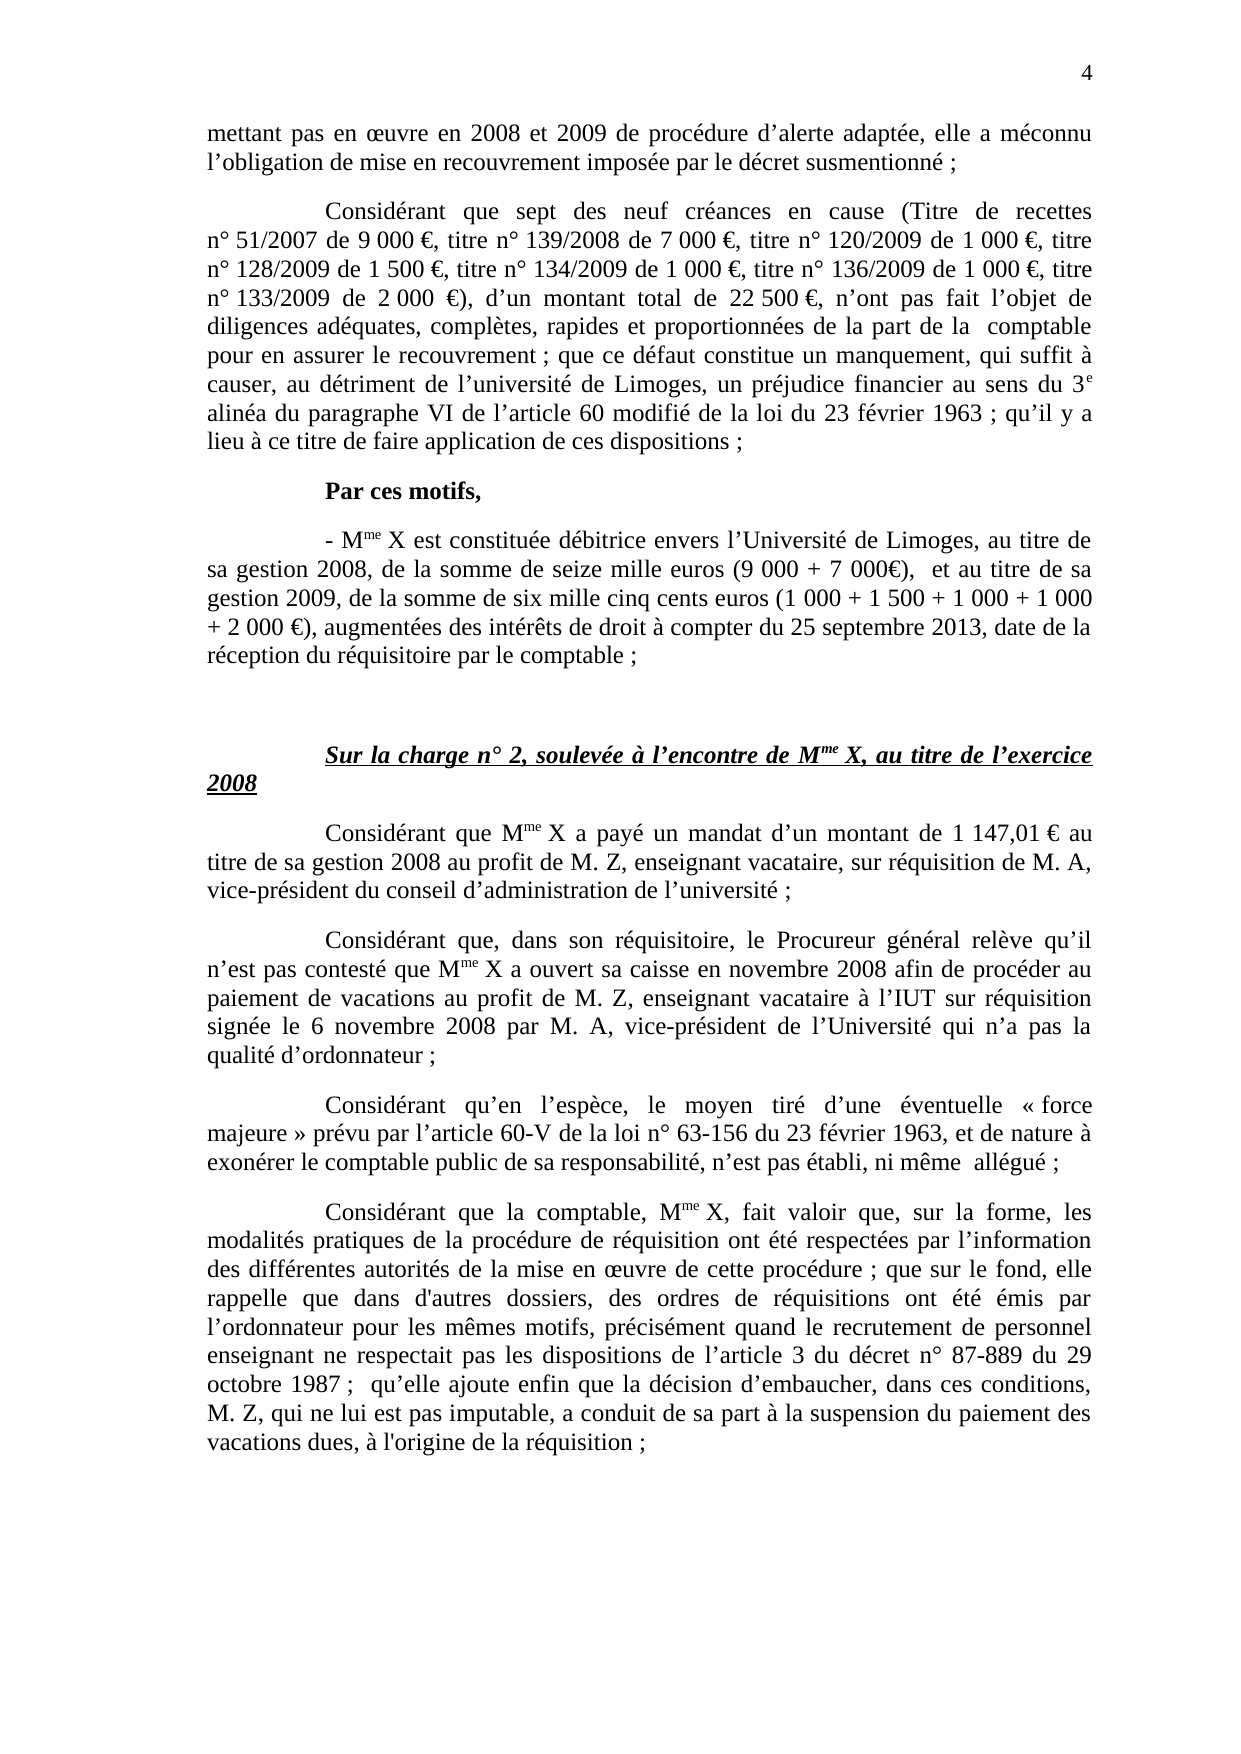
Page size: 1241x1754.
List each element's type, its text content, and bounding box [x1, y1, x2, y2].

text Considérant que Mme X a payé un mandat d’un montant de 1 147,01 € au titre de sa gestion 2008 au profit de M. Z, enseignant vacataire, sur réquisition de M. A, vice-président du conseil d’administration de l’université ; [207, 818, 1092, 904]
text Par ces motifs, [207, 476, 1092, 505]
text Considérant qu’en l’espèce, le moyen tiré d’une éventuelle « force majeure » prévu par l’article 60-V de la loi n° 63-156 du 23 février 1963, et de nature à exonérer le comptable public de sa responsabilité, n’est pas établi, ni même allégué ; [207, 1090, 1092, 1176]
text Considérant que sept des neuf créances en cause (Titre de recettes n° 51/2007 de 9 000 €, titre n° 139/2008 de 7 000 €, titre n° 120/2009 de 1 000 €, titre n° 128/2009 de 1 500 €, titre n° 134/2009 de 1 000 €, titre n° 136/2009 de 1 000 €, titre n° 133/2009 de 2 000 €), d’un montant total de 22 500 €, n’ont pas fait l’objet de diligences adéquates, complètes, rapides et proportionnées de la part de la comptable pour en assurer le recouvrement ; que ce défaut constitue un manquement, qui suffit à causer, au détriment de l’université de Limoges, un préjudice financier au sens du 3e alinéa du paragraphe VI de l’article 60 modifié de la loi du 23 février 1963 ; qu’il y a lieu à ce titre de faire application de ces dispositions ; [207, 196, 1092, 455]
text Considérant que, dans son réquisitoire, le Procureur général relève qu’il n’est pas contesté que Mme X a ouvert sa caisse en novembre 2008 afin de procéder au paiement de vacations au profit de M. Z, enseignant vacataire à l’IUT sur réquisition signée le 6 novembre 2008 par M. A, vice-président de l’Université qui n’a pas la qualité d’ordonnateur ; [207, 925, 1092, 1069]
text Considérant que la comptable, Mme X, fait valoir que, sur la forme, les modalités pratiques de la procédure de réquisition ont été respectées par l’information des différentes autorités de la mise en œuvre de cette procédure ; que sur le fond, elle rappelle que dans d'autres dossiers, des ordres de réquisitions ont été émis par l’ordonnateur pour les mêmes motifs, précisément quand le recrutement de personnel enseignant ne respectait pas les dispositions de l’article 3 du décret n° 87-889 du 29 octobre 1987 ; qu’elle ajoute enfin que la décision d’embaucher, dans ces conditions, M. Z, qui ne lui est pas imputable, a conduit de sa part à la suspension du paiement des vacations dues, à l'origine de la réquisition ; [207, 1197, 1092, 1456]
text Sur la charge n° 2, soulevée à l’encontre de Mme X, au titre de l’exercice 2008 [207, 740, 1092, 797]
text - Mme X est constituée débitrice envers l’Université de Limoges, au titre de sa gestion 2008, de la somme de seize mille euros (9 000 + 7 000€), et au titre de sa gestion 2009, de la somme de six mille cinq cents euros (1 000 + 1 500 + 1 000 + 1 000 + 2 000 €), augmentées des intérêts de droit à compter du 25 septembre 2013, date de la réception du réquisitoire par le comptable ; [207, 526, 1092, 669]
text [207, 118, 1092, 176]
